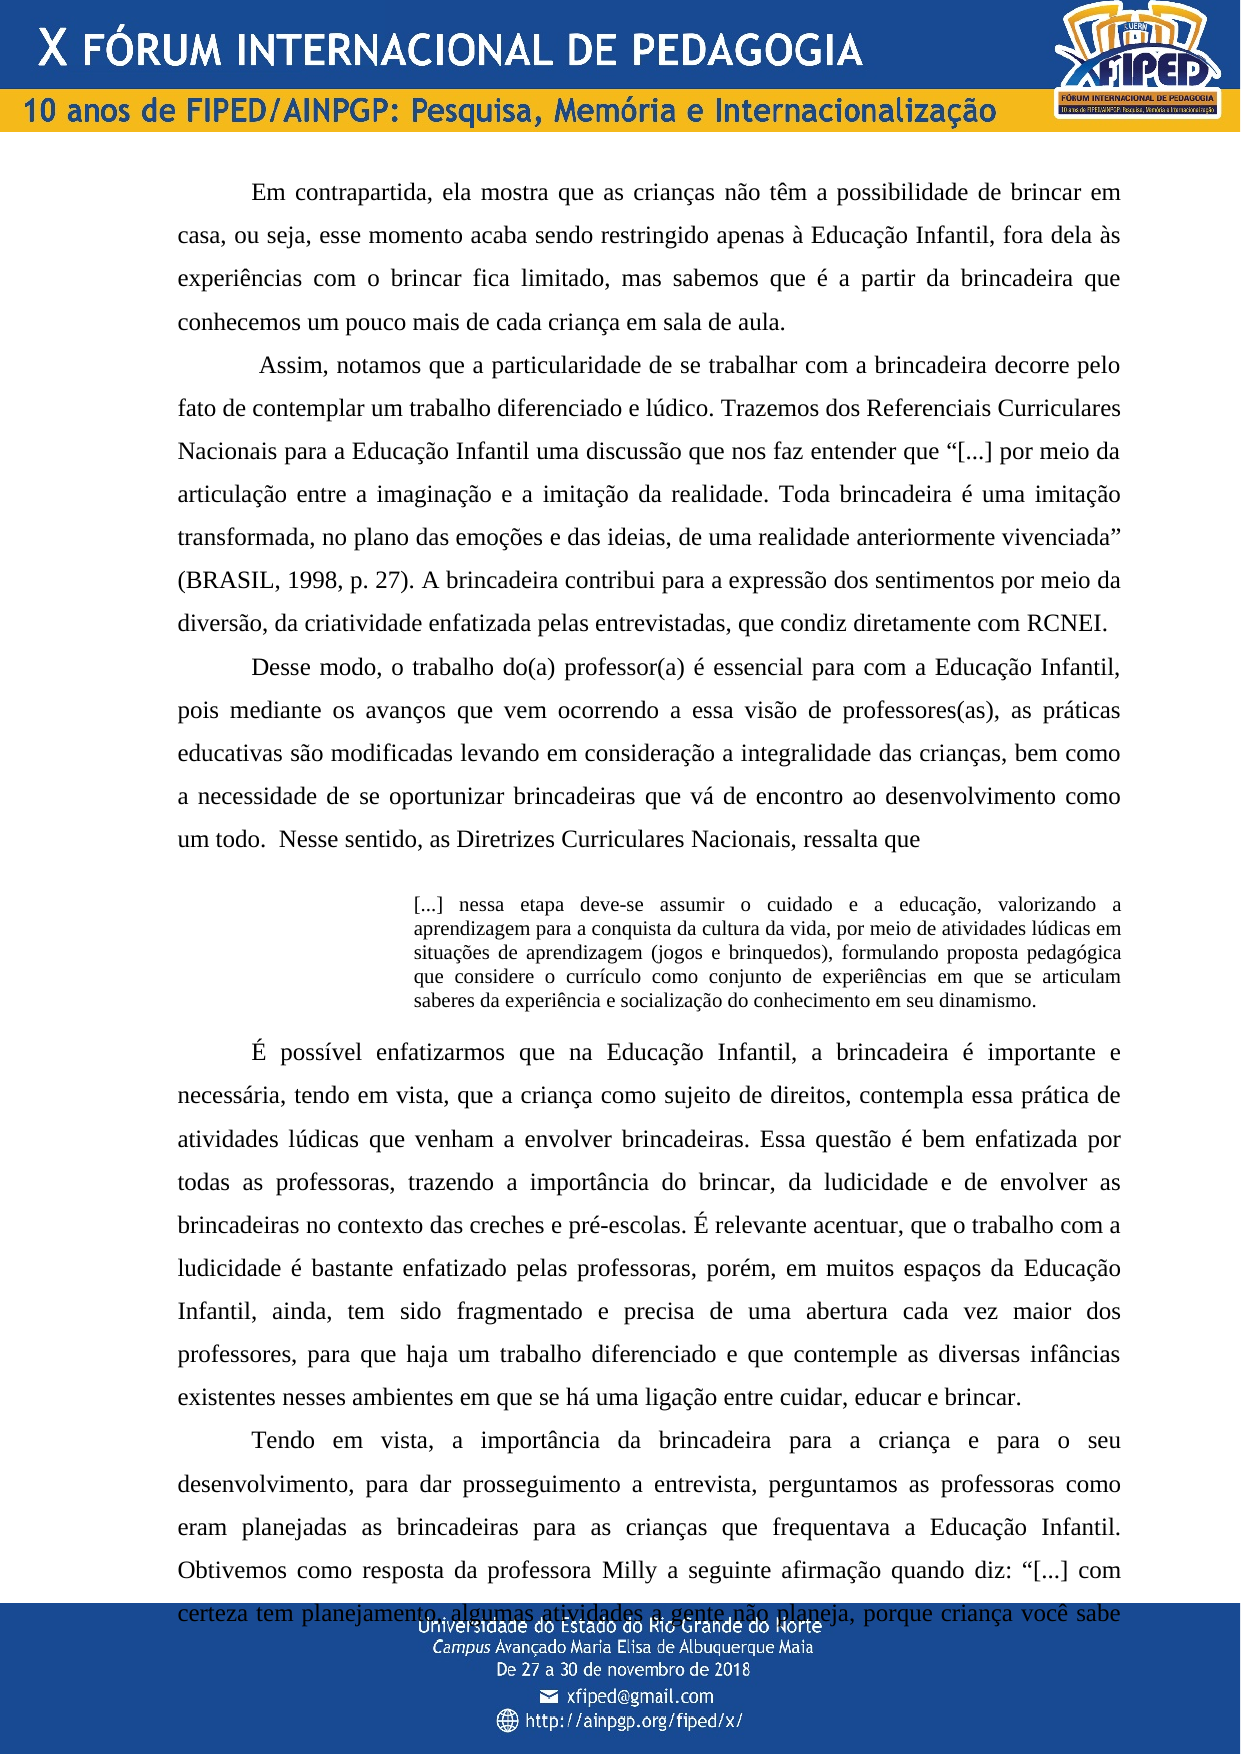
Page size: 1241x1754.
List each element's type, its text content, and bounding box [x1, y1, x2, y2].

text Em contrapartida, ela mostra que as crianças não têm a possibilidade de brincar em casa, ou seja, esse momento acaba sendo restringido apenas à Educação Infantil, fora dela às experiências com o brincar fica limitado, mas sabemos que é a partir da brincadeira que conhecemos um pouco mais de cada criança em sala de aula. [177, 177, 1122, 335]
text Desse modo, o trabalho do(a) professor(a) é essencial para com a Educação Infantil, pois mediante os avanços que vem ocorrendo a essa visão de professores(as), as práticas educativas são modificadas levando em consideração a integralidade das crianças, bem como a necessidade de se oportunizar brincadeiras que vá de encontro ao desenvolvimento como um todo. Nesse sentido, as Diretrizes Curriculares Nacionais, ressalta que [177, 652, 1122, 853]
text [...] nessa etapa deve-se assumir o cuidado e a educação, valorizando a aprendizagem para a conquista da cultura da vida, por meio de atividades lúdicas em situações de aprendizagem (jogos e brinquedos), formulando proposta pedagógica que considere o currículo como conjunto de experiências em que se articulam saberes da experiência e socialização do conhecimento em seu dinamismo. [413, 892, 1122, 1012]
picture [0, 1603, 1241, 1754]
picture [0, 0, 1241, 132]
text Assim, notamos que a particularidade de se trabalhar com a brincadeira decorre pelo fato de contemplar um trabalho diferenciado e lúdico. Trazemos dos Referenciais Curriculares Nacionais para a Educação Infantil uma discussão que nos faz entender que “[...] por meio da articulação entre a imaginação e a imitação da realidade. Toda brincadeira é uma imitação transformada, no plano das emoções e das ideias, de uma realidade anteriormente vivenciada” (BRASIL, 1998, p. 27). A brincadeira contribui para a expressão dos sentimentos por meio da diversão, da criatividade enfatizada pelas entrevistadas, que condiz diretamente com RCNEI. [177, 350, 1122, 637]
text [177, 1037, 1122, 1627]
